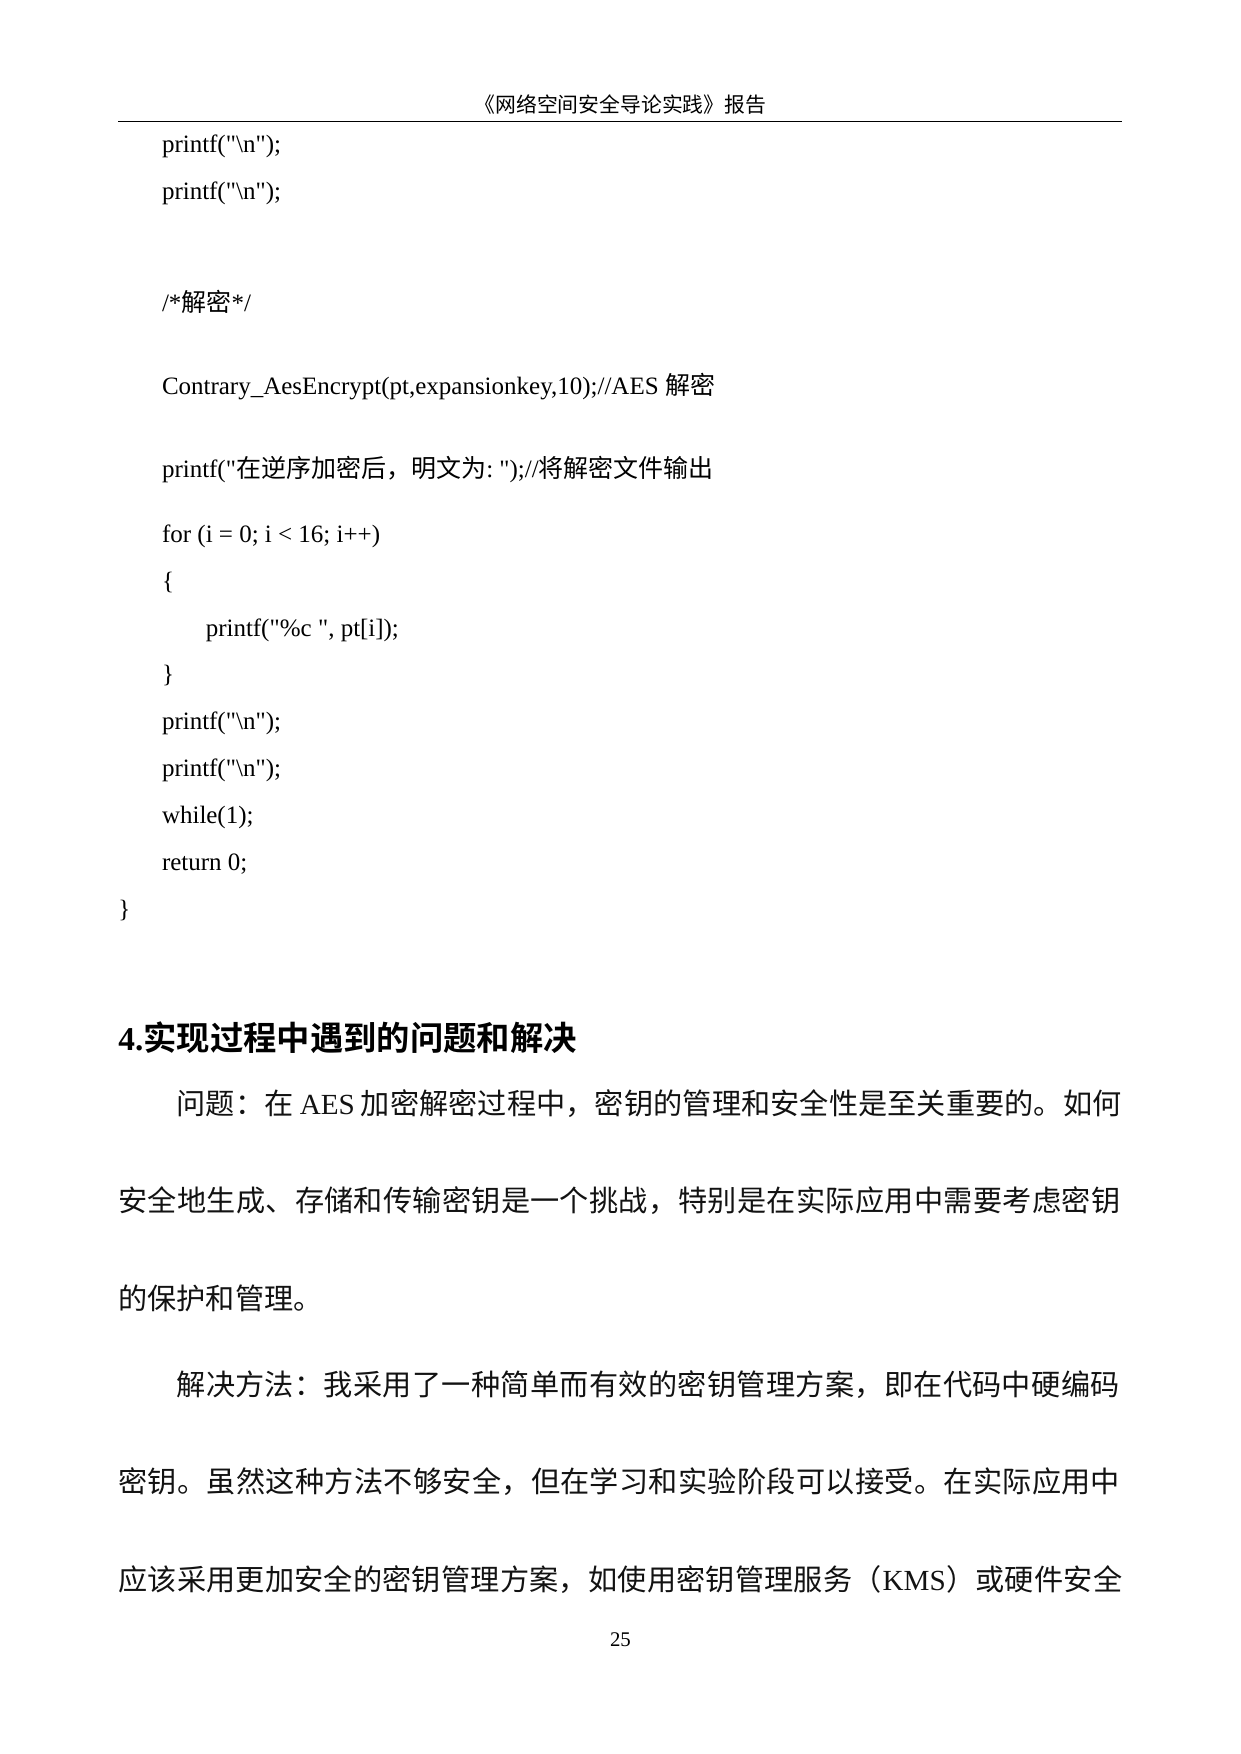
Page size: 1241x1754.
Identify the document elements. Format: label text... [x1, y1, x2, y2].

text printf("%c ", pt[i]); [118, 611, 1122, 643]
text } [118, 892, 1122, 924]
text } [118, 658, 1122, 690]
text printf("\n"); [118, 127, 1122, 159]
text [118, 1350, 1122, 1610]
text /*解密*/ [118, 268, 1122, 333]
text printf("\n"); [118, 704, 1122, 737]
text 4.实现过程中遇到的问题和解决 [118, 1004, 1122, 1069]
text while(1); [118, 798, 1122, 831]
text printf("\n"); [118, 751, 1122, 784]
text printf("\n"); [118, 174, 1122, 206]
text for (i = 0; i < 16; i++) [118, 517, 1122, 549]
text return 0; [118, 845, 1122, 878]
text 问题：在AES加密解密过程中，密钥的管理和安全性是至关重要的。如何安全地生成、存储和传输密钥是一个挑战，特别是在实际应用中需要考虑密钥的保护和管理。 [118, 1069, 1122, 1329]
text Contrary_AesEncrypt(pt,expansionkey,10);//AES 解密 [118, 351, 1122, 416]
text { [118, 564, 1122, 596]
text printf("在逆序加密后，明文为: ");//将解密文件输出 [118, 434, 1122, 499]
